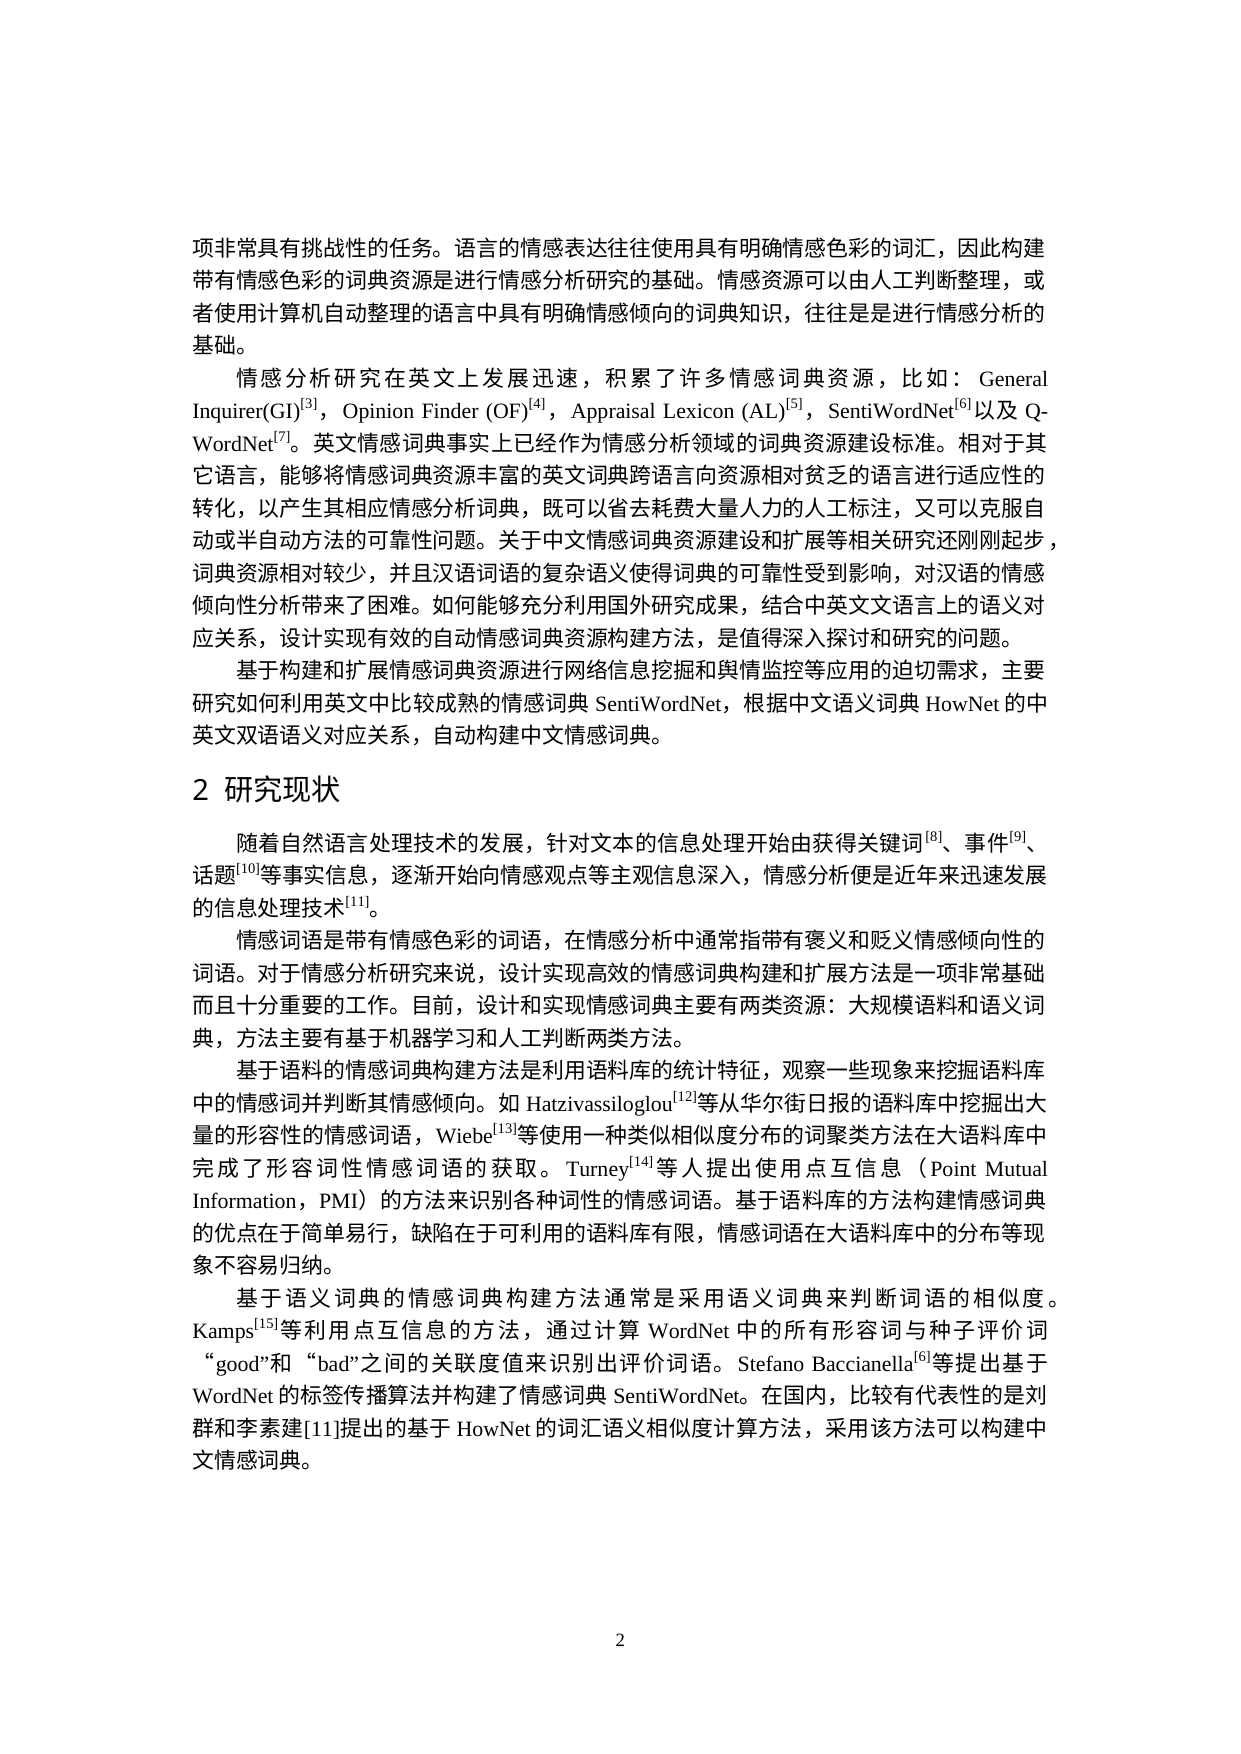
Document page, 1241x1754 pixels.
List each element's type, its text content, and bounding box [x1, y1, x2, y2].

text 情感词语是带有情感色彩的词语，在情感分析中通常指带有褒义和贬义情感倾向性的词语。对于情感分析研究来说，设计实现高效的情感词典构建和扩展方法是一项非常基础而且十分重要的工作。目前，设计和实现情感词典主要有两类资源：大规模语料和语义词典，方法主要有基于机器学习和人工判断两类方法。 [192, 923, 1048, 1053]
text 基于语料的情感词典构建方法是利用语料库的统计特征，观察一些现象来挖掘语料库中的情感词并判断其情感倾向。如Hatzivassiloglou[12]等从华尔街日报的语料库中挖掘出大量的形容性的情感词语，Wiebe[13]等使用一种类似相似度分布的词聚类方法在大语料库中完成了形容词性情感词语的获取。Turney[14]等人提出使用点互信息（Point Mutual Information，PMI）的方法来识别各种词性的情感词语。基于语料库的方法构建情感词典的优点在于简单易行，缺陷在于可利用的语料库有限，情感词语在大语料库中的分布等现象不容易归纳。 [192, 1053, 1048, 1280]
text 情感分析研究在英文上发展迅速，积累了许多情感词典资源，比如：General Inquirer(GI)[3]，Opinion Finder (OF)[4]，Appraisal Lexicon (AL)[5]，SentiWordNet[6]以及Q-WordNet[7]。英文情感词典事实上已经作为情感分析领域的词典资源建设标准。相对于其它语言，能够将情感词典资源丰富的英文词典跨语言向资源相对贫乏的语言进行适应性的转化，以产生其相应情感分析词典，既可以省去耗费大量人力的人工标注，又可以克服自动或半自动方法的可靠性问题。关于中文情感词典资源建设和扩展等相关研究还刚刚起步，词典资源相对较少，并且汉语词语的复杂语义使得词典的可靠性受到影响，对汉语的情感倾向性分析带来了困难。如何能够充分利用国外研究成果，结合中英文文语言上的语义对应关系，设计实现有效的自动情感词典资源构建方法，是值得深入探讨和研究的问题。 [192, 360, 1048, 653]
text 随着自然语言处理技术的发展，针对文本的信息处理开始由获得关键词[8]、事件[9]、话题[10]等事实信息，逐渐开始向情感观点等主观信息深入，情感分析便是近年来迅速发展的信息处理技术[11]。 [192, 825, 1048, 923]
text 基于语义词典的情感词典构建方法通常是采用语义词典来判断词语的相似度。Kamps[15]等利用点互信息的方法，通过计算WordNet中的所有形容词与种子评价词“good”和“bad”之间的关联度值来识别出评价词语。Stefano Baccianella[6]等提出基于WordNet的标签传播算法并构建了情感词典SentiWordNet。在国内，比较有代表性的是刘群和李素建[11]提出的基于HowNet的词汇语义相似度计算方法，采用该方法可以构建中文情感词典。 [192, 1280, 1048, 1475]
text 2 研究现状 [192, 767, 1048, 809]
text 基于构建和扩展情感词典资源进行网络信息挖掘和舆情监控等应用的迫切需求，主要研究如何利用英文中比较成熟的情感词典SentiWordNet，根据中文语义词典HowNet的中英文双语语义对应关系，自动构建中文情感词典。 [192, 653, 1048, 750]
